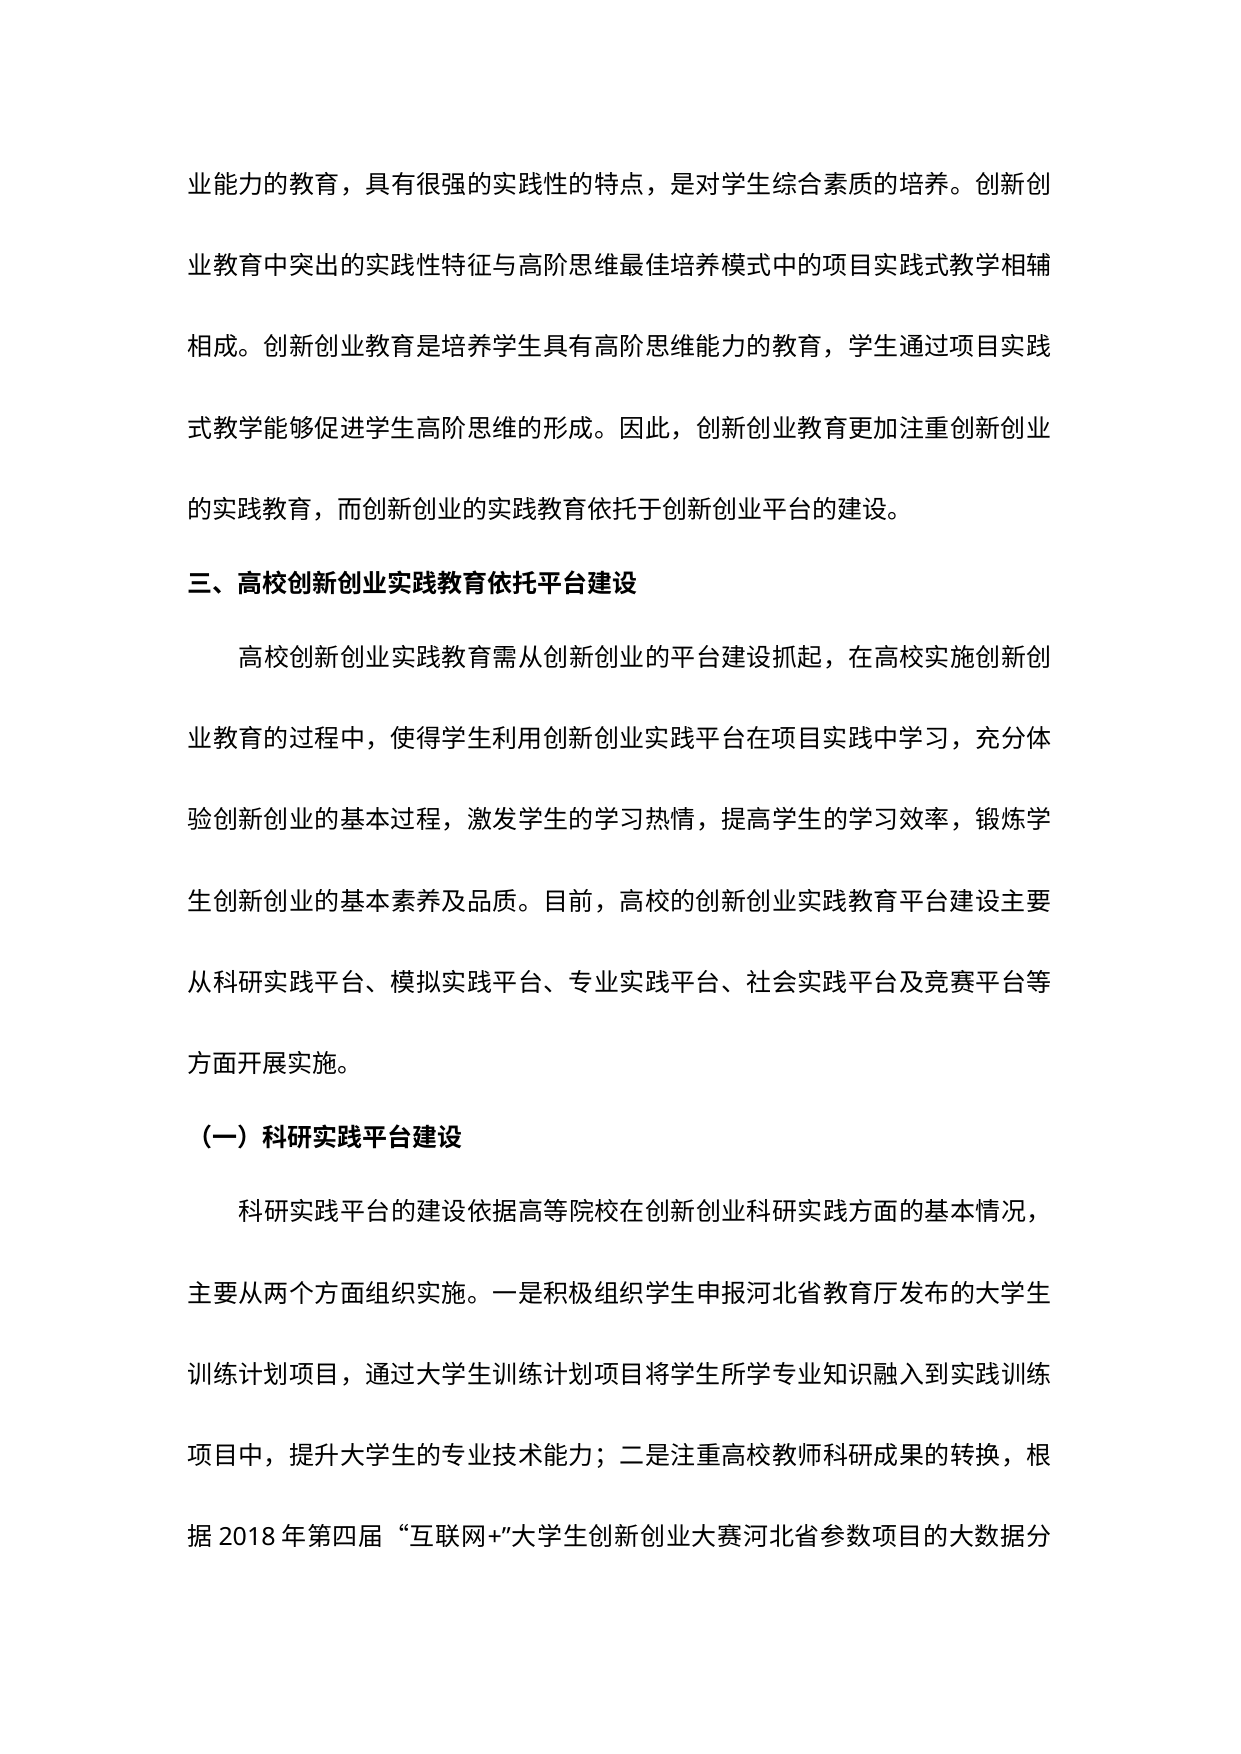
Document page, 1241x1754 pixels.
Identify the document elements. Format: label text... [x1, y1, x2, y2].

text 高校创新创业实践教育需从创新创业的平台建设抓起，在高校实施创新创业教育的过程中，使得学生利用创新创业实践平台在项目实践中学习，充分体验创新创业的基本过程，激发学生的学习热情，提高学生的学习效率，锻炼学生创新创业的基本素养及品质。目前，高校的创新创业实践教育平台建设主要从科研实践平台、模拟实践平台、专业实践平台、社会实践平台及竞赛平台等方面开展实施。 [187, 623, 1053, 1094]
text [187, 1177, 1053, 1567]
text 三、高校创新创业实践教育依托平台建设 [187, 549, 1053, 614]
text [187, 150, 1053, 540]
text （一）科研实践平台建设 [187, 1103, 1053, 1168]
